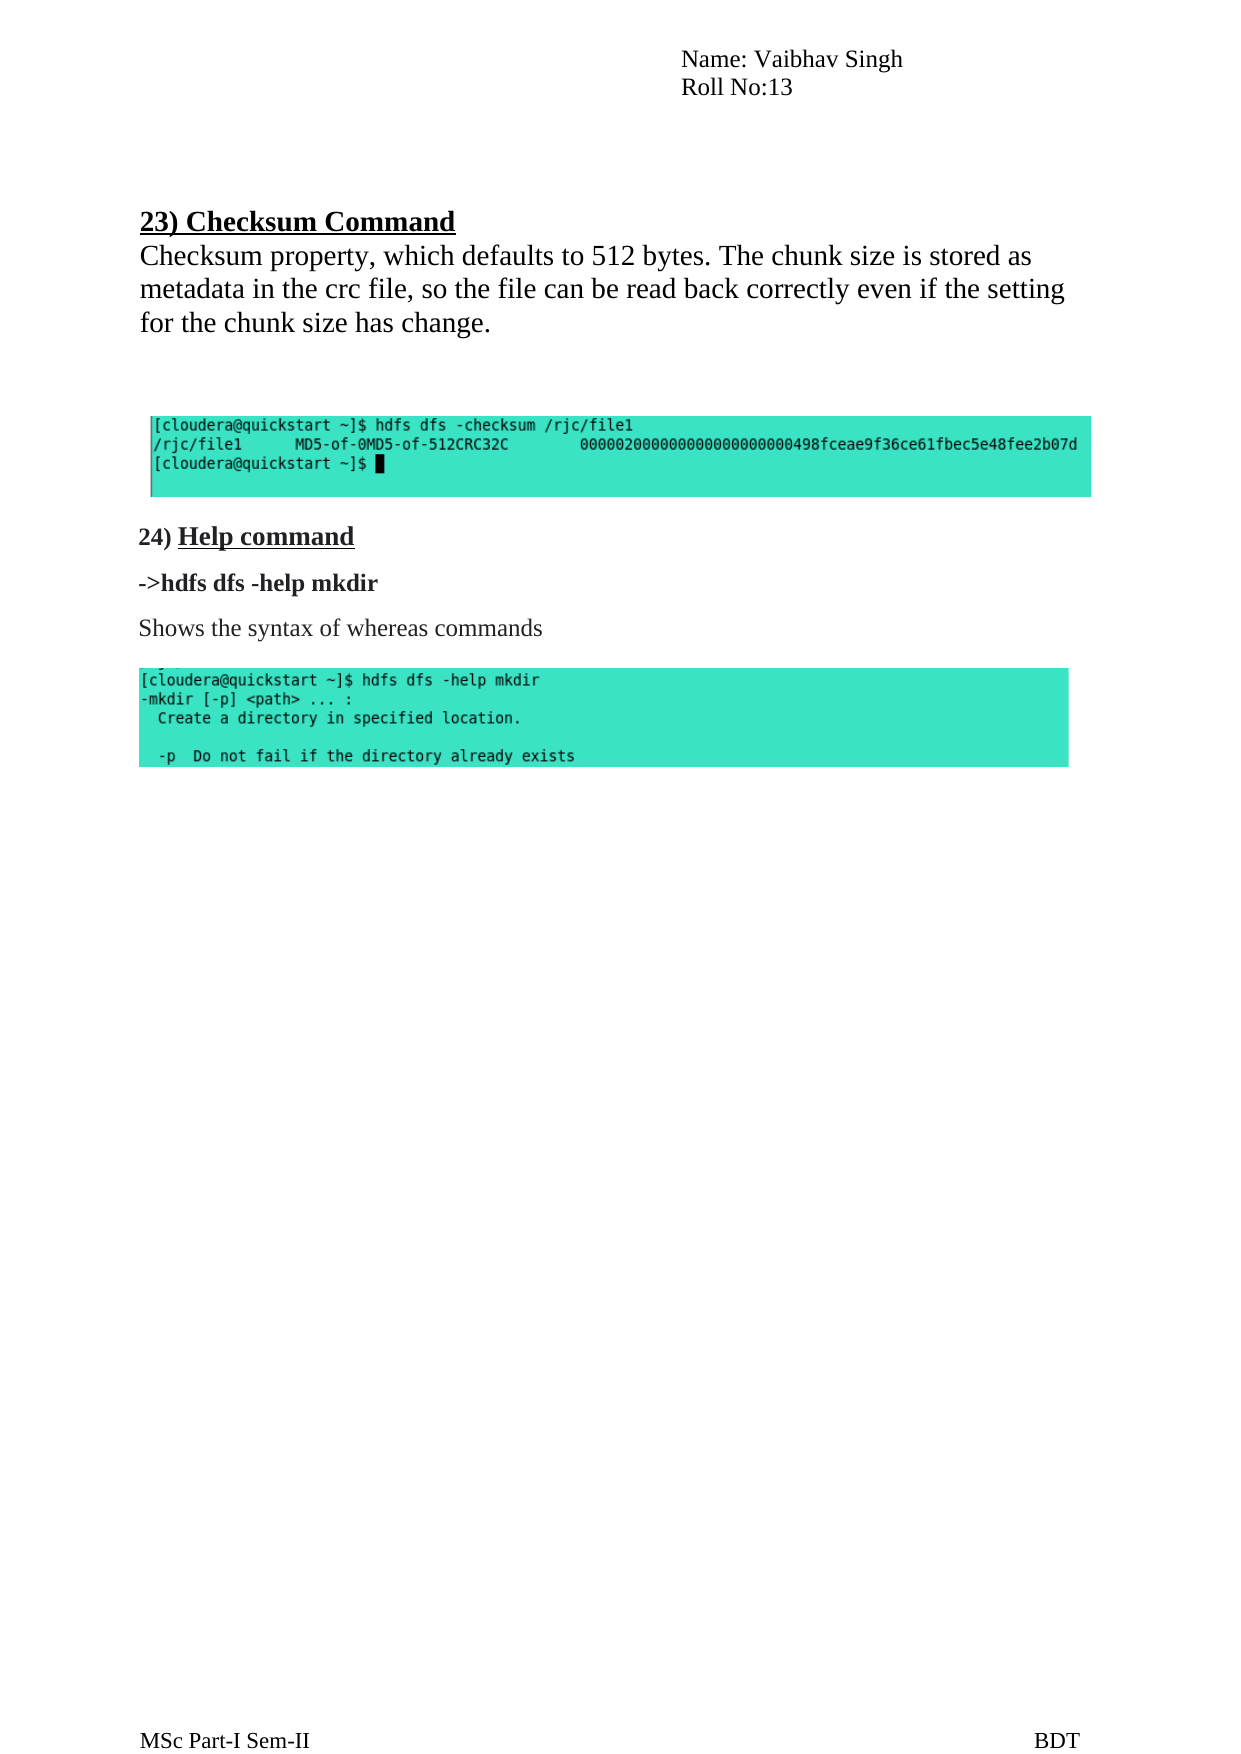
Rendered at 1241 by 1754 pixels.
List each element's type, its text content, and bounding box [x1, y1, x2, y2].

text ->hdfs dfs -help mkdir [138, 568, 1101, 597]
picture [139, 668, 1069, 767]
text Checksum property, which defaults to 512 bytes. The chunk size is stored as metadata in the crc file, so the file can be read back correctly even if the setting for the chunk size has change. [139, 238, 1101, 338]
picture [150, 416, 1092, 497]
text 23) Checksum Command [139, 204, 1101, 238]
text Shows the syntax of whereas commands [138, 613, 1093, 642]
subtitle 24) Help command [138, 521, 1101, 552]
